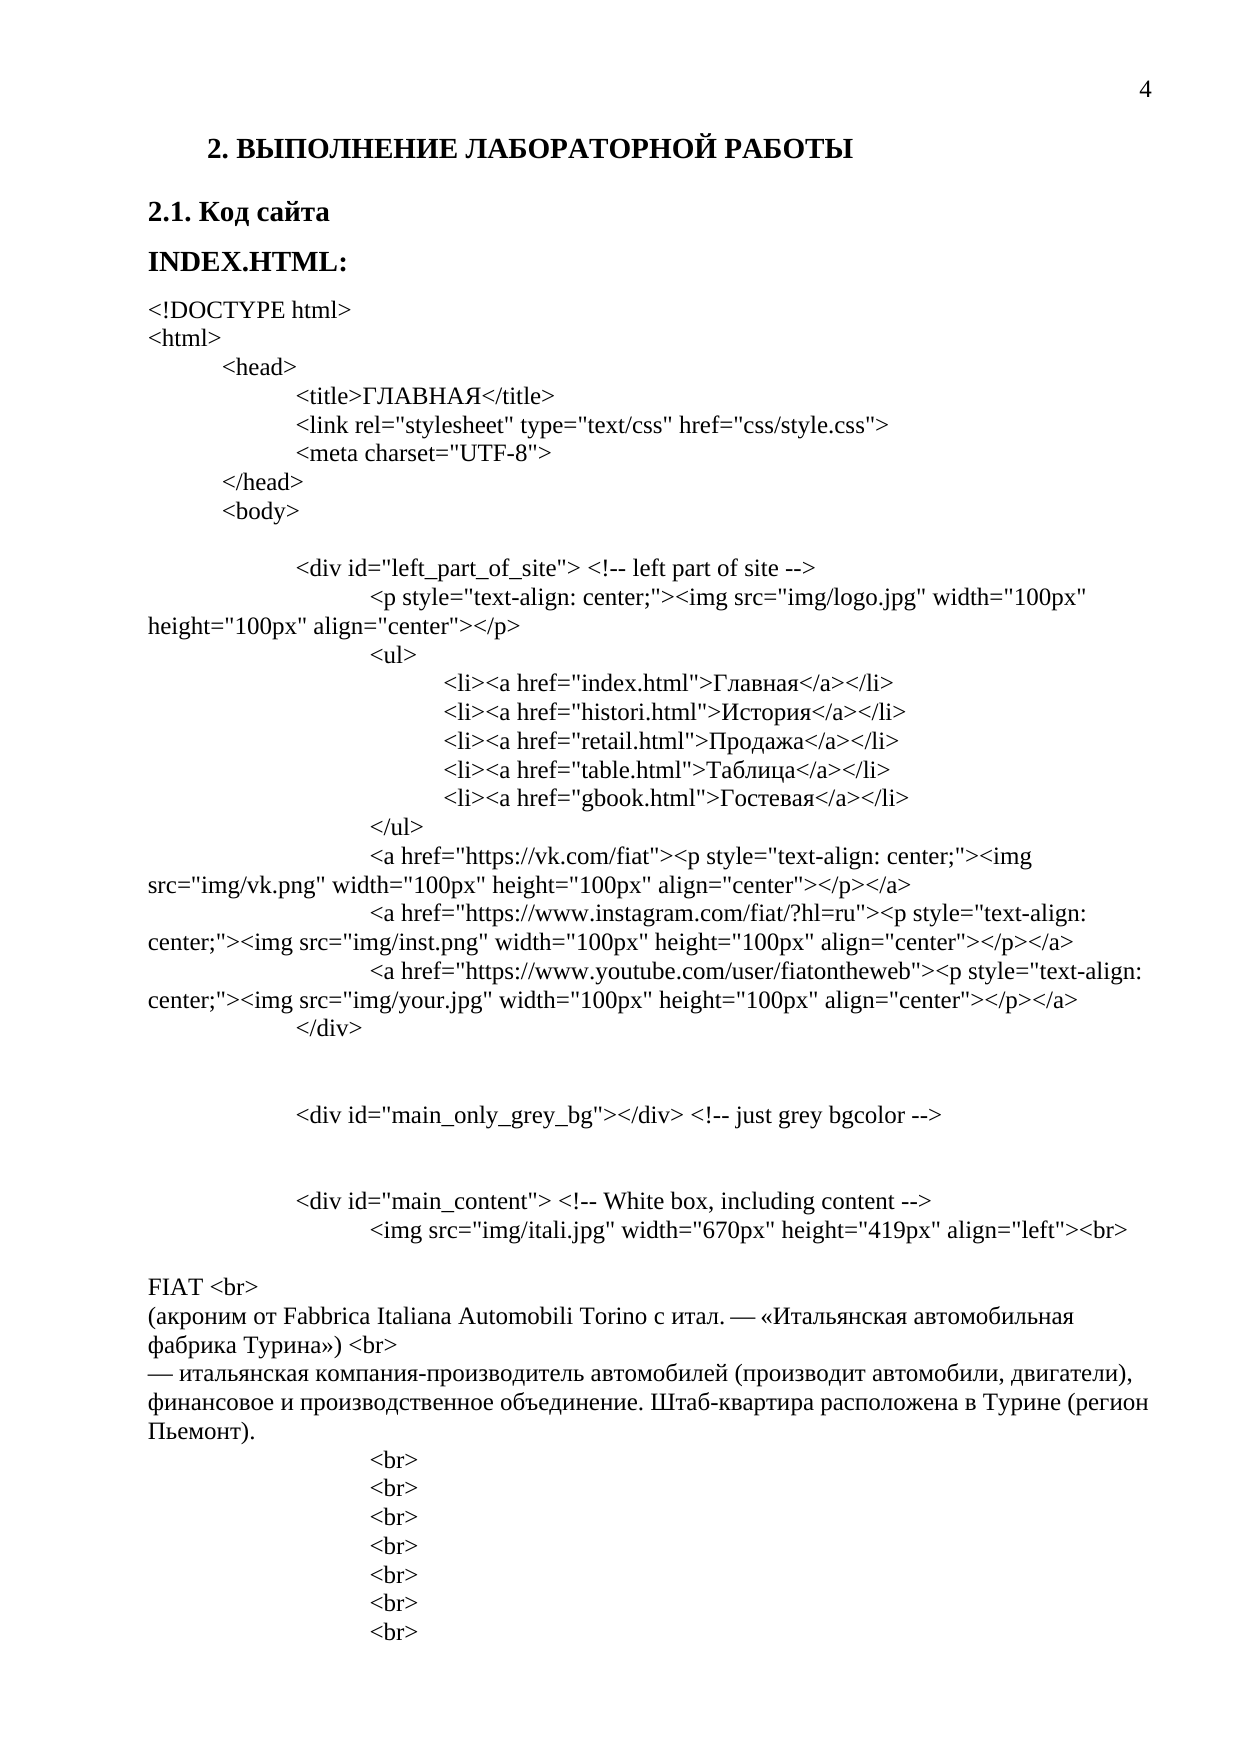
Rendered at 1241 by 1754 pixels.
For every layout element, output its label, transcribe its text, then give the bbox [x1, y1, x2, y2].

text <br> [148, 1588, 1152, 1617]
text <li><a href="index.html">Главная</a></li> [148, 668, 1152, 697]
text <head> [148, 352, 1152, 381]
text <div id="main_content"> <!-- White box, including content --> [148, 1186, 1152, 1215]
text <a href="https://vk.com/fiat"><p style="text-align: center;"><img src="img/vk.png" width="100px" height="100px" align="center"></p></a> [148, 841, 1152, 898]
text FIAT <br> [148, 1272, 1152, 1301]
text <ul> [148, 640, 1152, 668]
text <br> [148, 1531, 1152, 1560]
text <br> [148, 1560, 1152, 1588]
text <div id="left_part_of_site"> <!-- left part of site --> [148, 553, 1152, 582]
text <br> [148, 1445, 1152, 1473]
text <li><a href="table.html">Таблица</a></li> [148, 755, 1152, 783]
text (акроним от Fabbrica Italiana Automobili Torino с итал. — «Итальянская автомобильная фабрика Турина») <br> [148, 1301, 1152, 1358]
text INDEX.HTML: [148, 244, 1152, 278]
text <br> [148, 1473, 1152, 1502]
text <a href="https://www.youtube.com/user/fiatontheweb"><p style="text-align: center;"><img src="img/your.jpg" width="100px" height="100px" align="center"></p></a> [148, 956, 1152, 1013]
text — итальянская компания-производитель автомобилей (производит автомобили, двигатели), финансовое и производственное объединение. Штаб-квартира расположена в Турине (регион Пьемонт). [148, 1358, 1152, 1445]
text </div> [148, 1013, 1152, 1042]
text <div id="main_only_grey_bg"></div> <!-- just grey bgcolor --> [148, 1100, 1152, 1128]
text <li><a href="retail.html">Продажа</a></li> [148, 726, 1152, 755]
text <img src="img/itali.jpg" width="670px" height="419px" align="left"><br> [148, 1215, 1152, 1243]
text <title>ГЛАВНАЯ</title> [148, 381, 1152, 410]
text <html> [148, 323, 1152, 352]
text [207, 131, 1152, 165]
text </head> [148, 467, 1152, 496]
text <body> [148, 496, 1152, 525]
text <li><a href="gbook.html">Гостевая</a></li> [148, 783, 1152, 812]
text <meta charset="UTF-8"> [148, 438, 1152, 467]
text <link rel="stylesheet" type="text/css" href="css/style.css"> [148, 410, 1152, 438]
text <p style="text-align: center;"><img src="img/logo.jpg" width="100px" height="100px" align="center"></p> [148, 582, 1152, 640]
text <!DOCTYPE html> [148, 295, 1152, 323]
text <br> [148, 1502, 1152, 1531]
text 2.1. Код сайта [148, 194, 1152, 228]
text <br> [148, 1617, 1152, 1646]
text <a href="https://www.instagram.com/fiat/?hl=ru"><p style="text-align: center;"><img src="img/inst.png" width="100px" height="100px" align="center"></p></a> [148, 898, 1152, 956]
text </ul> [148, 812, 1152, 841]
text <li><a href="histori.html">История</a></li> [148, 697, 1152, 726]
